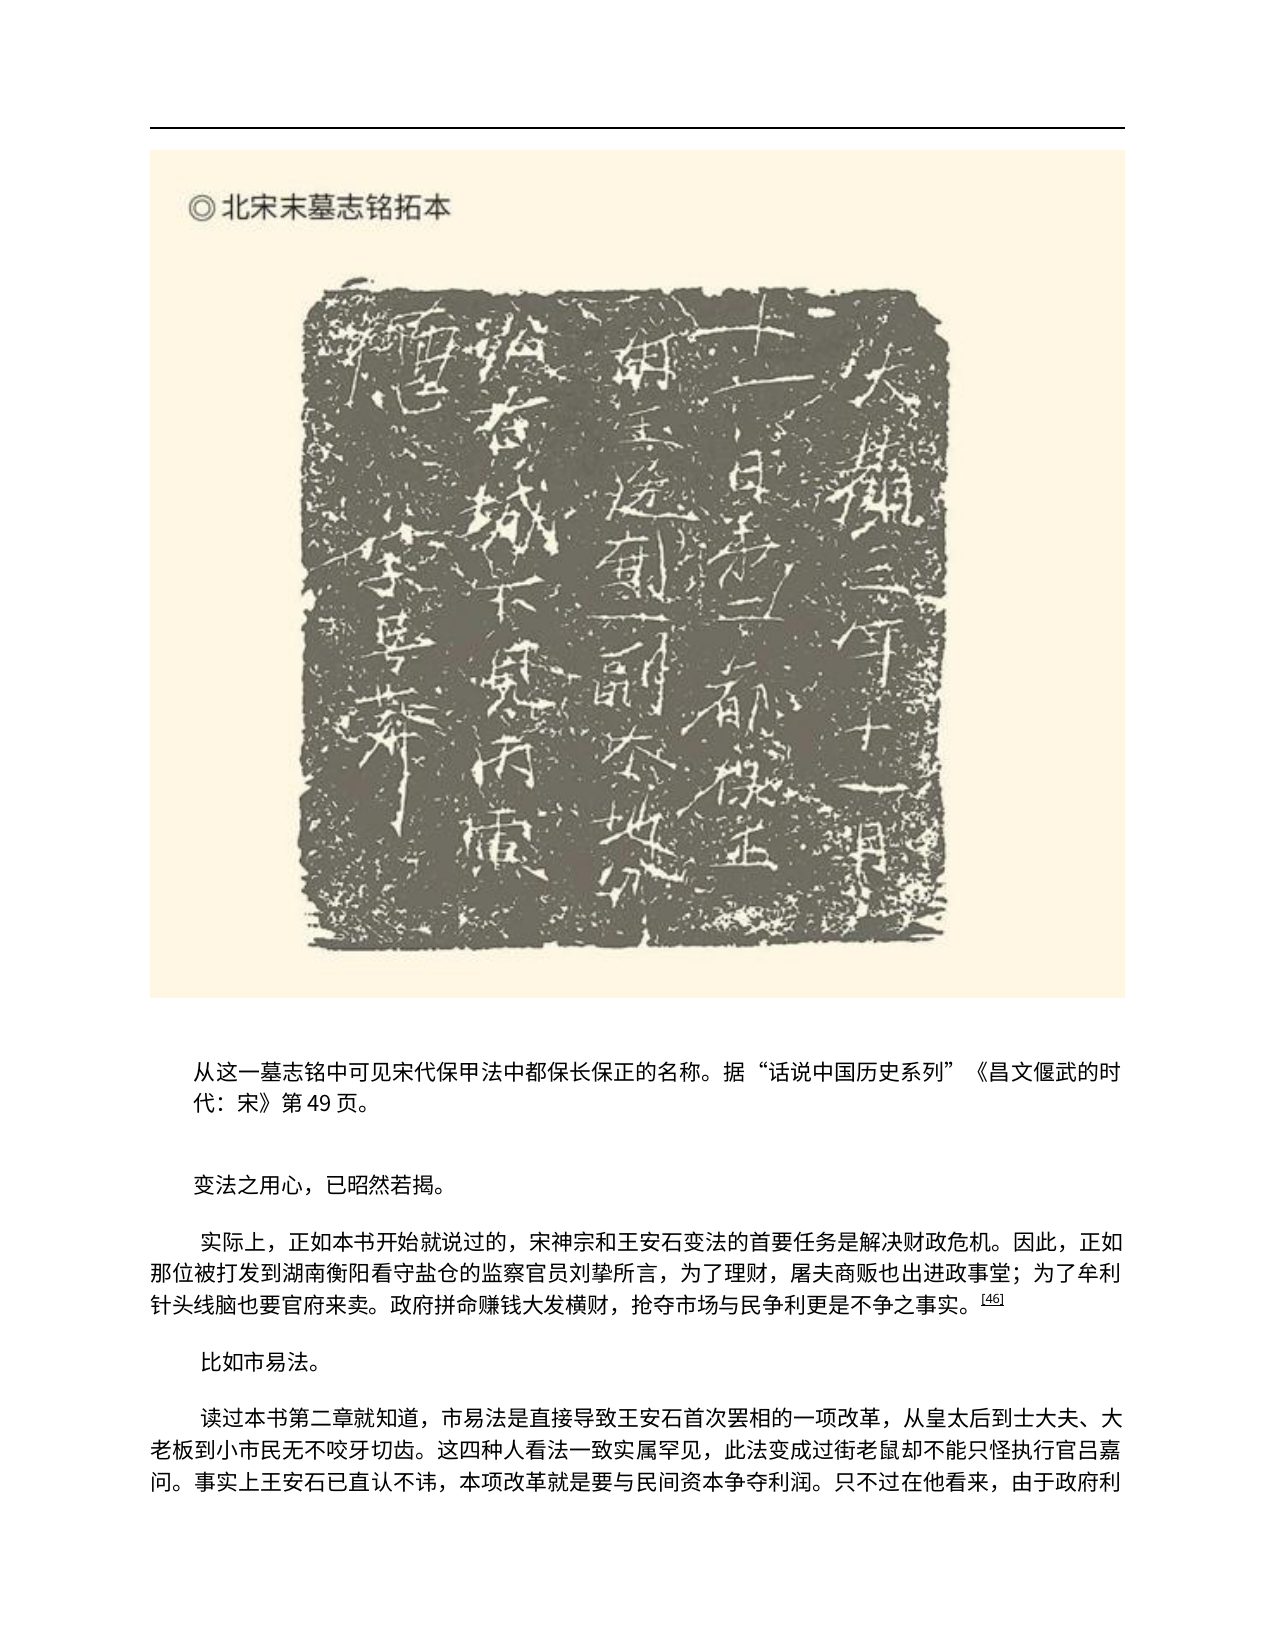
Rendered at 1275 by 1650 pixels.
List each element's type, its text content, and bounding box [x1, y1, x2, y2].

picture [150, 150, 1125, 998]
text 实际上，正如本书开始就说过的，宋神宗和王安石变法的首要任务是解决财政危机。因此，正如那位被打发到湖南衡阳看守盐仓的监察官员刘挚所言，为了理财，屠夫商贩也出进政事堂；为了牟利，针头线脑也要官府来卖。政府拼命赚钱大发横财，抢夺市场与民争利更是不争之事实。[46] [150, 1224, 1125, 1320]
text 变法之用心，已昭然若揭。 [150, 1168, 1125, 1199]
text 比如市易法。 [150, 1345, 1125, 1376]
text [150, 1401, 1125, 1496]
text 从这一墓志铭中可见宋代保甲法中都保长保正的名称。据“话说中国历史系列”《昌文偃武的时代：宋》第49页。 [194, 1054, 1125, 1118]
